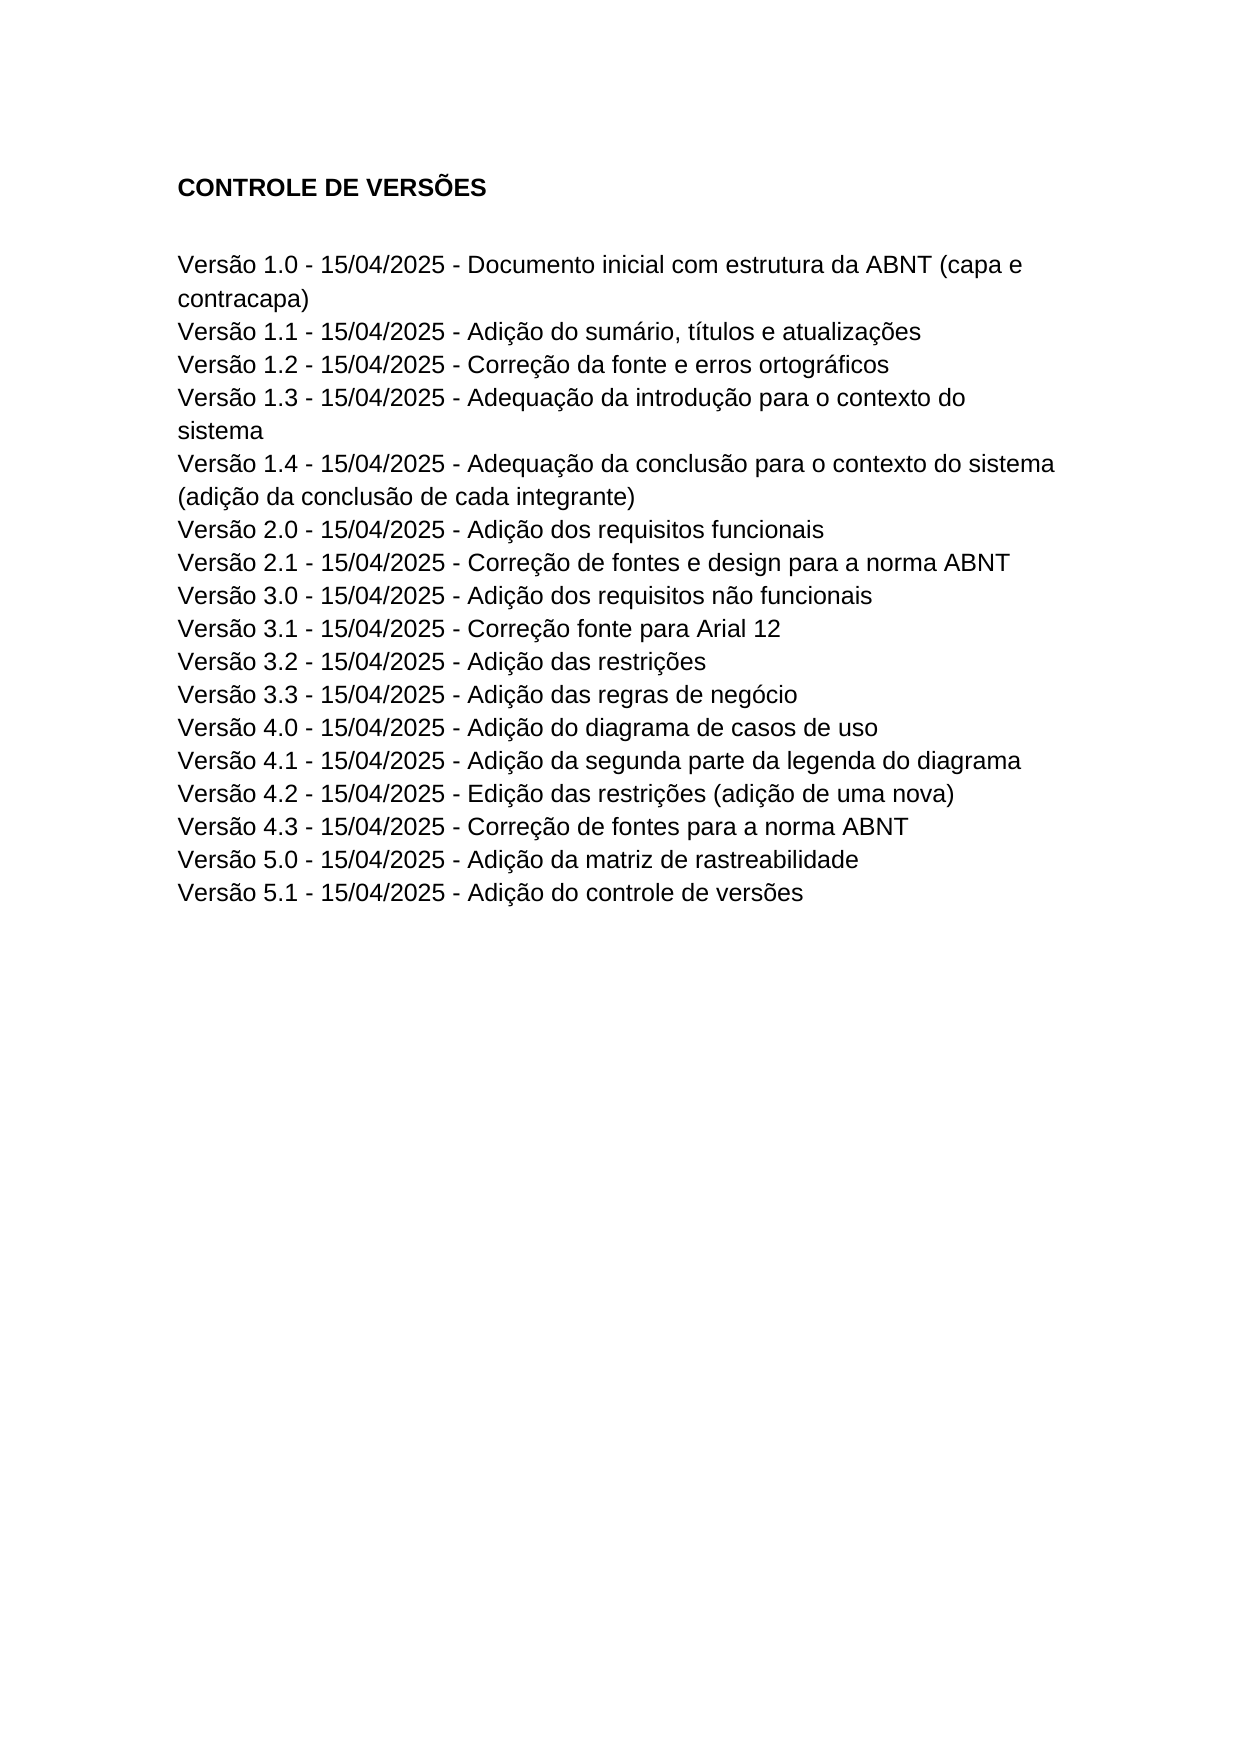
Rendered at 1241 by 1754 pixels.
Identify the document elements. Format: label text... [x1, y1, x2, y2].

text Versão 1.3 - 15/04/2025 - Adequação da introdução para o contexto do sistema [177, 383, 1063, 444]
text Versão 1.1 - 15/04/2025 - Adição do sumário, títulos e atualizações [177, 317, 1063, 345]
text Versão 3.0 - 15/04/2025 - Adição dos requisitos não funcionais [177, 581, 1063, 609]
text Versão 4.1 - 15/04/2025 - Adição da segunda parte da legenda do diagrama [177, 746, 1063, 774]
text Versão 3.3 - 15/04/2025 - Adição das regras de negócio [177, 680, 1063, 708]
text Versão 5.0 - 15/04/2025 - Adição da matriz de rastreabilidade [177, 845, 1063, 874]
text Versão 1.0 - 15/04/2025 - Documento inicial com estrutura da ABNT (capa e contracapa) [177, 251, 1063, 312]
text Versão 4.0 - 15/04/2025 - Adição do diagrama de casos de uso [177, 713, 1063, 742]
text Versão 2.0 - 15/04/2025 - Adição dos requisitos funcionais [177, 515, 1063, 543]
text Versão 1.4 - 15/04/2025 - Adequação da conclusão para o contexto do sistema (adição da conclusão de cada integrante) [177, 449, 1063, 510]
text Versão 3.2 - 15/04/2025 - Adição das restrições [177, 647, 1063, 676]
text Versão 2.1 - 15/04/2025 - Correção de fontes e design para a norma ABNT [177, 548, 1063, 576]
text Versão 4.2 - 15/04/2025 - Edição das restrições (adição de uma nova) [177, 779, 1063, 808]
subtitle CONTROLE DE VERSÕES [177, 173, 1063, 201]
text Versão 5.1 - 15/04/2025 - Adição do controle de versões [177, 878, 1063, 907]
text Versão 3.1 - 15/04/2025 - Correção fonte para Arial 12 [177, 614, 1063, 642]
text Versão 1.2 - 15/04/2025 - Correção da fonte e erros ortográficos [177, 349, 1063, 378]
text Versão 4.3 - 15/04/2025 - Correção de fontes para a norma ABNT [177, 812, 1063, 841]
